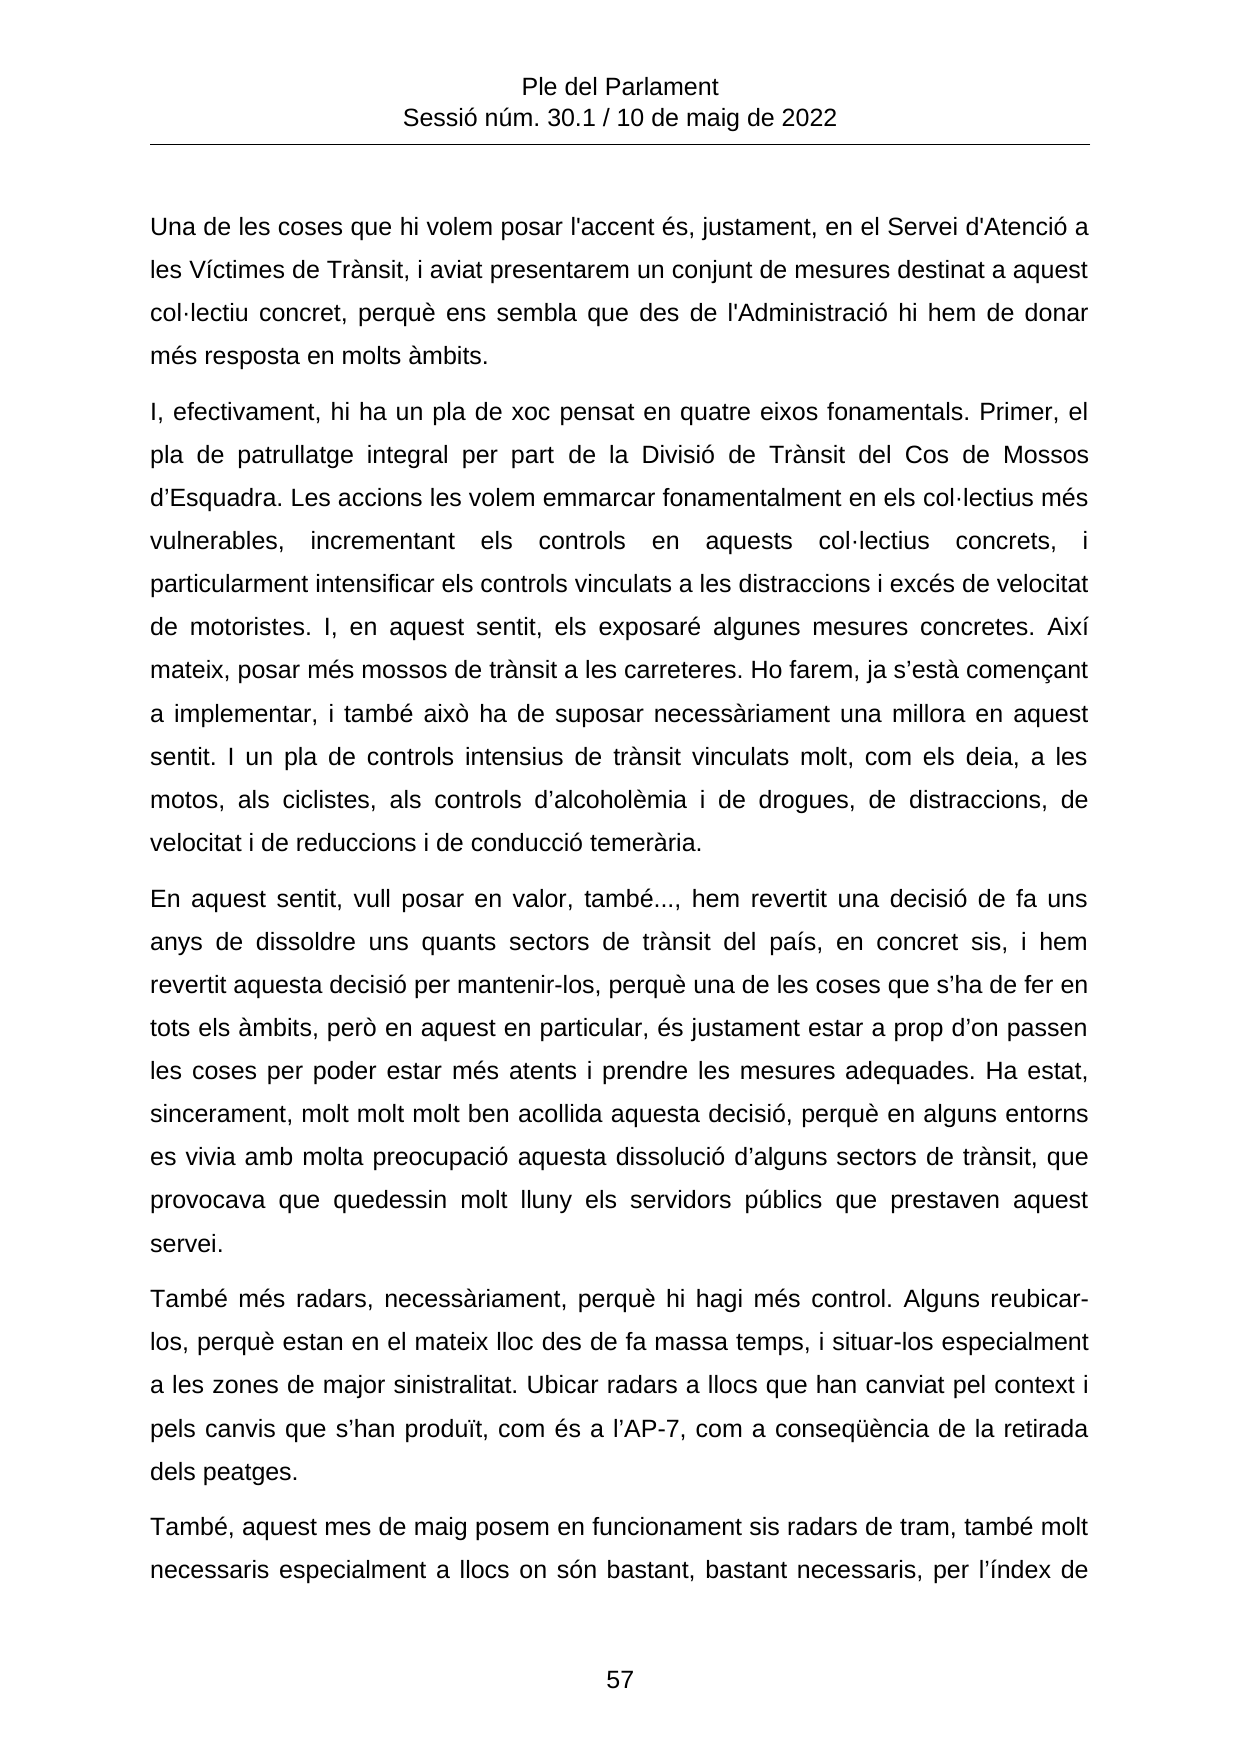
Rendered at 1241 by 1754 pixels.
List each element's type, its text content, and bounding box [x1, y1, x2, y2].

text També més radars, necessàriament, perquè hi hagi més control. Alguns reubicar-los, perquè estan en el mateix lloc des de fa massa temps, i situar-los especialment a les zones de major sinistralitat. Ubicar radars a llocs que han canviat pel context i pels canvis que s’han produït, com és a l’AP-7, com a conseqüència de la retirada dels peatges. [150, 1284, 1090, 1486]
text I, efectivament, hi ha un pla de xoc pensat en quatre eixos fonamentals. Primer, el pla de patrullatge integral per part de la Divisió de Trànsit del Cos de Mossos d’Esquadra. Les accions les volem emmarcar fonamentalment en els col·lectius més vulnerables, incrementant els controls en aquests col·lectius concrets, i particularment intensificar els controls vinculats a les distraccions i excés de velocitat de motoristes. I, en aquest sentit, els exposaré algunes mesures concretes. Així mateix, posar més mossos de trànsit a les carreteres. Ho farem, ja s’està començant a implementar, i també això ha de suposar necessàriament una millora en aquest sentit. I un pla de controls intensius de trànsit vinculats molt, com els deia, a les motos, als ciclistes, als controls d’alcoholèmia i de drogues, de distraccions, de velocitat i de reduccions i de conducció temerària. [150, 397, 1090, 857]
text Una de les coses que hi volem posar l'accent és, justament, en el Servei d'Atenció a les Víctimes de Trànsit, i aviat presentarem un conjunt de mesures destinat a aquest col·lectiu concret, perquè ens sembla que des de l'Administració hi hem de donar més resposta en molts àmbits. [150, 212, 1090, 370]
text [150, 1512, 1090, 1584]
text En aquest sentit, vull posar en valor, també..., hem revertit una decisió de fa uns anys de dissoldre uns quants sectors de trànsit del país, en concret sis, i hem revertit aquesta decisió per mantenir-los, perquè una de les coses que s’ha de fer en tots els àmbits, però en aquest en particular, és justament estar a prop d’on passen les coses per poder estar més atents i prendre les mesures adequades. Ha estat, sincerament, molt molt molt ben acollida aquesta decisió, perquè en alguns entorns es vivia amb molta preocupació aquesta dissolució d’alguns sectors de trànsit, que provocava que quedessin molt lluny els servidors públics que prestaven aquest servei. [150, 884, 1090, 1257]
